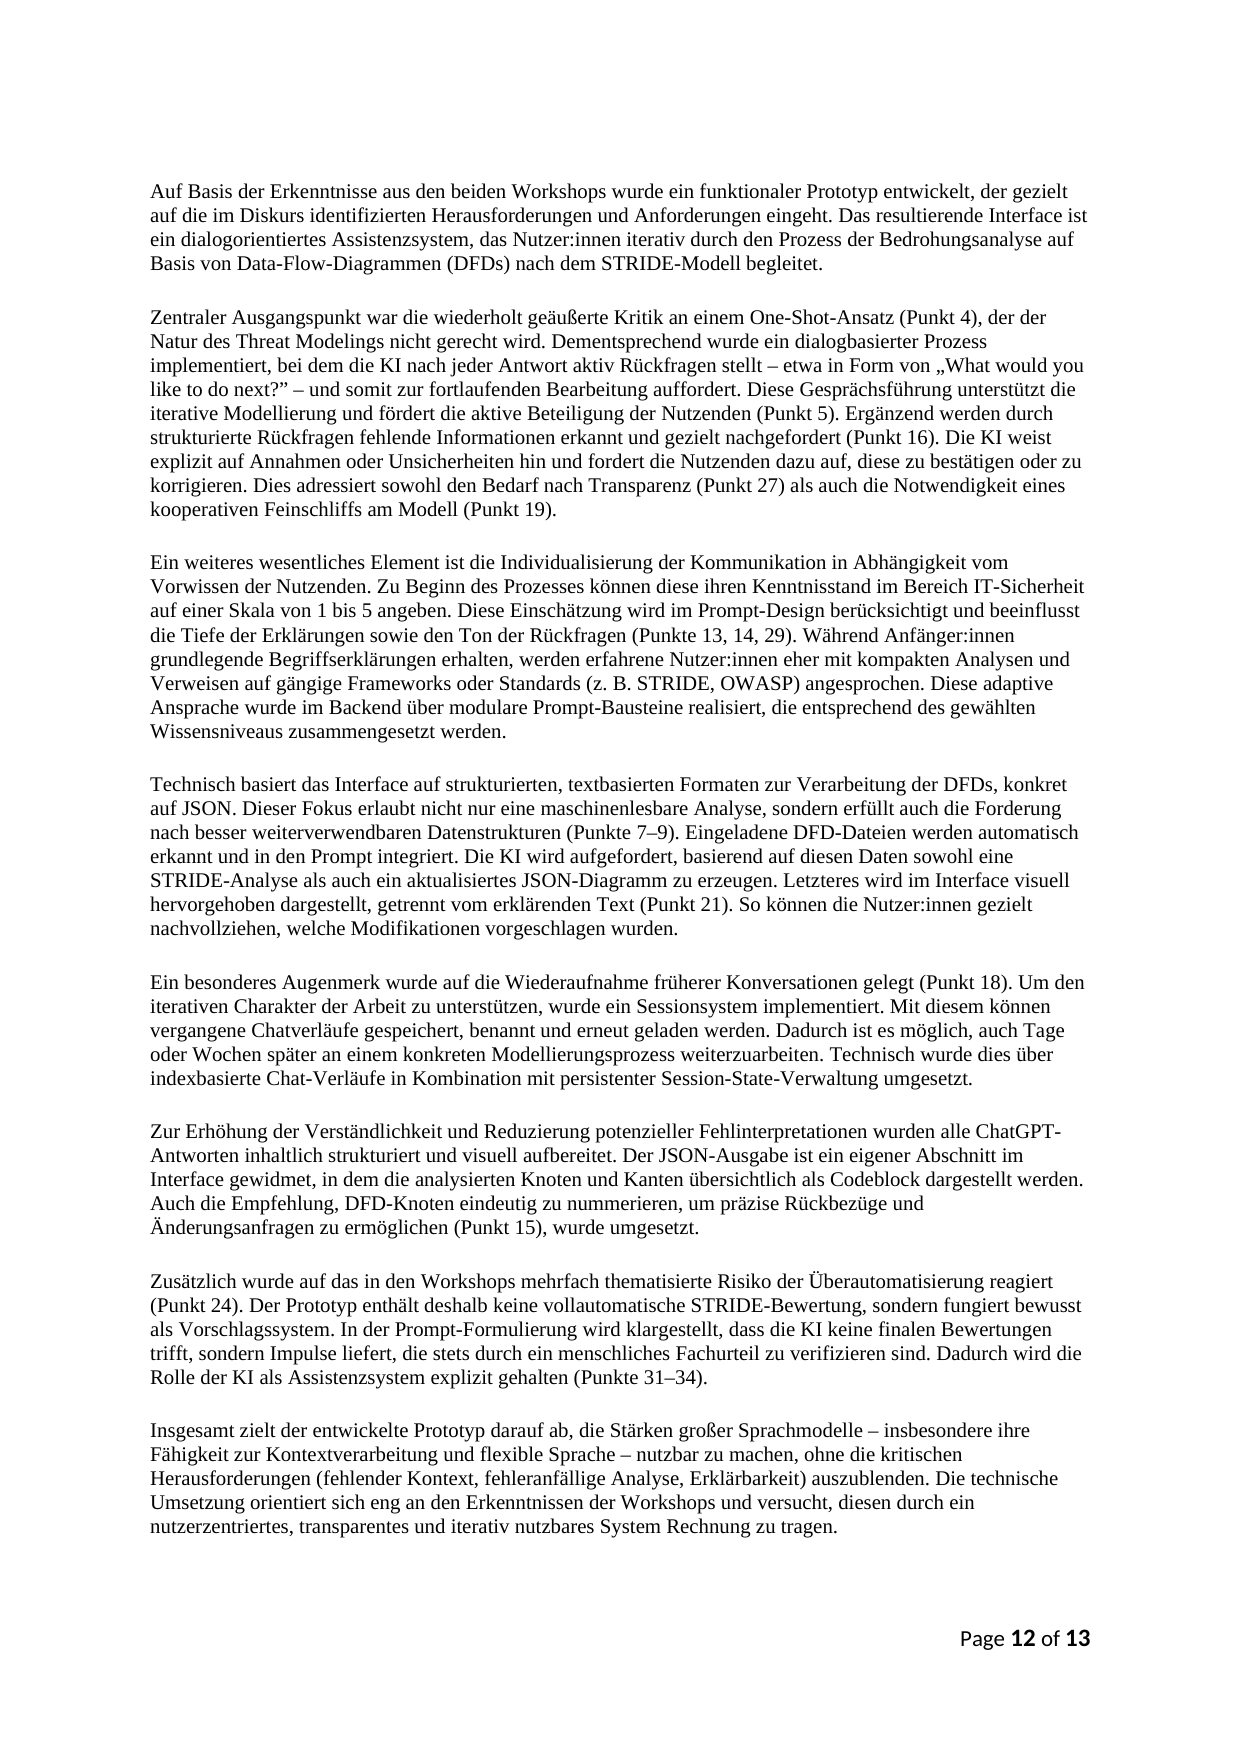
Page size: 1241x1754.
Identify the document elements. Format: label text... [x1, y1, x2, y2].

text Insgesamt zielt der entwickelte Prototyp darauf ab, die Stärken großer Sprachmodelle – insbesondere ihre Fähigkeit zur Kontextverarbeitung und flexible Sprache – nutzbar zu machen, ohne die kritischen Herausforderungen (fehlender Kontext, fehleranfällige Analyse, Erklärbarkeit) auszublenden. Die technische Umsetzung orientiert sich eng an den Erkenntnissen der Workshops und versucht, diesen durch ein nutzerzentriertes, transparentes und iterativ nutzbares System Rechnung zu tragen. [150, 1418, 1090, 1538]
text Zur Erhöhung der Verständlichkeit und Reduzierung potenzieller Fehlinterpretationen wurden alle ChatGPT-Antworten inhaltlich strukturiert und visuell aufbereitet. Der JSON-Ausgabe ist ein eigener Abschnitt im Interface gewidmet, in dem die analysierten Knoten und Kanten übersichtlich als Codeblock dargestellt werden. Auch die Empfehlung, DFD-Knoten eindeutig zu nummerieren, um präzise Rückbezüge und Änderungsanfragen zu ermöglichen (Punkt 15), wurde umgesetzt. [150, 1119, 1090, 1239]
text Ein besonderes Augenmerk wurde auf die Wiederaufnahme früherer Konversationen gelegt (Punkt 18). Um den iterativen Charakter der Arbeit zu unterstützen, wurde ein Sessionsystem implementiert. Mit diesem können vergangene Chatverläufe gespeichert, benannt und erneut geladen werden. Dadurch ist es möglich, auch Tage oder Wochen später an einem konkreten Modellierungsprozess weiterzuarbeiten. Technisch wurde dies über indexbasierte Chat-Verläufe in Kombination mit persistenter Session-State-Verwaltung umgesetzt. [150, 969, 1090, 1090]
text Zusätzlich wurde auf das in den Workshops mehrfach thematisierte Risiko der Überautomatisierung reagiert (Punkt 24). Der Prototyp enthält deshalb keine vollautomatische STRIDE-Bewertung, sondern fungiert bewusst als Vorschlagssystem. In der Prompt-Formulierung wird klargestellt, dass die KI keine finalen Bewertungen trifft, sondern Impulse liefert, die stets durch ein menschliches Fachurteil zu verifizieren sind. Dadurch wird die Rolle der KI als Assistenzsystem explizit gehalten (Punkte 31–34). [150, 1268, 1090, 1389]
text Auf Basis der Erkenntnisse aus den beiden Workshops wurde ein funktionaler Prototyp entwickelt, der gezielt auf die im Diskurs identifizierten Herausforderungen und Anforderungen eingeht. Das resultierende Interface ist ein dialogorientiertes Assistenzsystem, das Nutzer:innen iterativ durch den Prozess der Bedrohungsanalyse auf Basis von Data-Flow-Diagrammen (DFDs) nach dem STRIDE-Modell begleitet. [150, 179, 1090, 275]
text Zentraler Ausgangspunkt war die wiederholt geäußerte Kritik an einem One-Shot-Ansatz (Punkt 4), der der Natur des Threat Modelings nicht gerecht wird. Dementsprechend wurde ein dialogbasierter Prozess implementiert, bei dem die KI nach jeder Antwort aktiv Rückfragen stellt – etwa in Form von „What would you like to do next?” – und somit zur fortlaufenden Bearbeitung auffordert. Diese Gesprächsführung unterstützt die iterative Modellierung und fördert die aktive Beteiligung der Nutzenden (Punkt 5). Ergänzend werden durch strukturierte Rückfragen fehlende Informationen erkannt und gezielt nachgefordert (Punkt 16). Die KI weist explizit auf Annahmen oder Unsicherheiten hin und fordert die Nutzenden dazu auf, diese zu bestätigen oder zu korrigieren. Dies adressiert sowohl den Bedarf nach Transparenz (Punkt 27) als auch die Notwendigkeit eines kooperativen Feinschliffs am Modell (Punkt 19). [150, 304, 1090, 521]
text Ein weiteres wesentliches Element ist die Individualisierung der Kommunikation in Abhängigkeit vom Vorwissen der Nutzenden. Zu Beginn des Prozesses können diese ihren Kenntnisstand im Bereich IT-Sicherheit auf einer Skala von 1 bis 5 angeben. Diese Einschätzung wird im Prompt-Design berücksichtigt und beeinflusst die Tiefe der Erklärungen sowie den Ton der Rückfragen (Punkte 13, 14, 29). Während Anfänger:innen grundlegende Begriffserklärungen erhalten, werden erfahrene Nutzer:innen eher mit kompakten Analysen und Verweisen auf gängige Frameworks oder Standards (z. B. STRIDE, OWASP) angesprochen. Diese adaptive Ansprache wurde im Backend über modulare Prompt-Bausteine realisiert, die entsprechend des gewählten Wissensniveaus zusammengesetzt werden. [150, 550, 1090, 743]
text Technisch basiert das Interface auf strukturierten, textbasierten Formaten zur Verarbeitung der DFDs, konkret auf JSON. Dieser Fokus erlaubt nicht nur eine maschinenlesbare Analyse, sondern erfüllt auch die Forderung nach besser weiterverwendbaren Datenstrukturen (Punkte 7–9). Eingeladene DFD-Dateien werden automatisch erkannt und in den Prompt integriert. Die KI wird aufgefordert, basierend auf diesen Daten sowohl eine STRIDE-Analyse als auch ein aktualisiertes JSON-Diagramm zu erzeugen. Letzteres wird im Interface visuell hervorgehoben dargestellt, getrennt vom erklärenden Text (Punkt 21). So können die Nutzer:innen gezielt nachvollziehen, welche Modifikationen vorgeschlagen wurden. [150, 772, 1090, 940]
